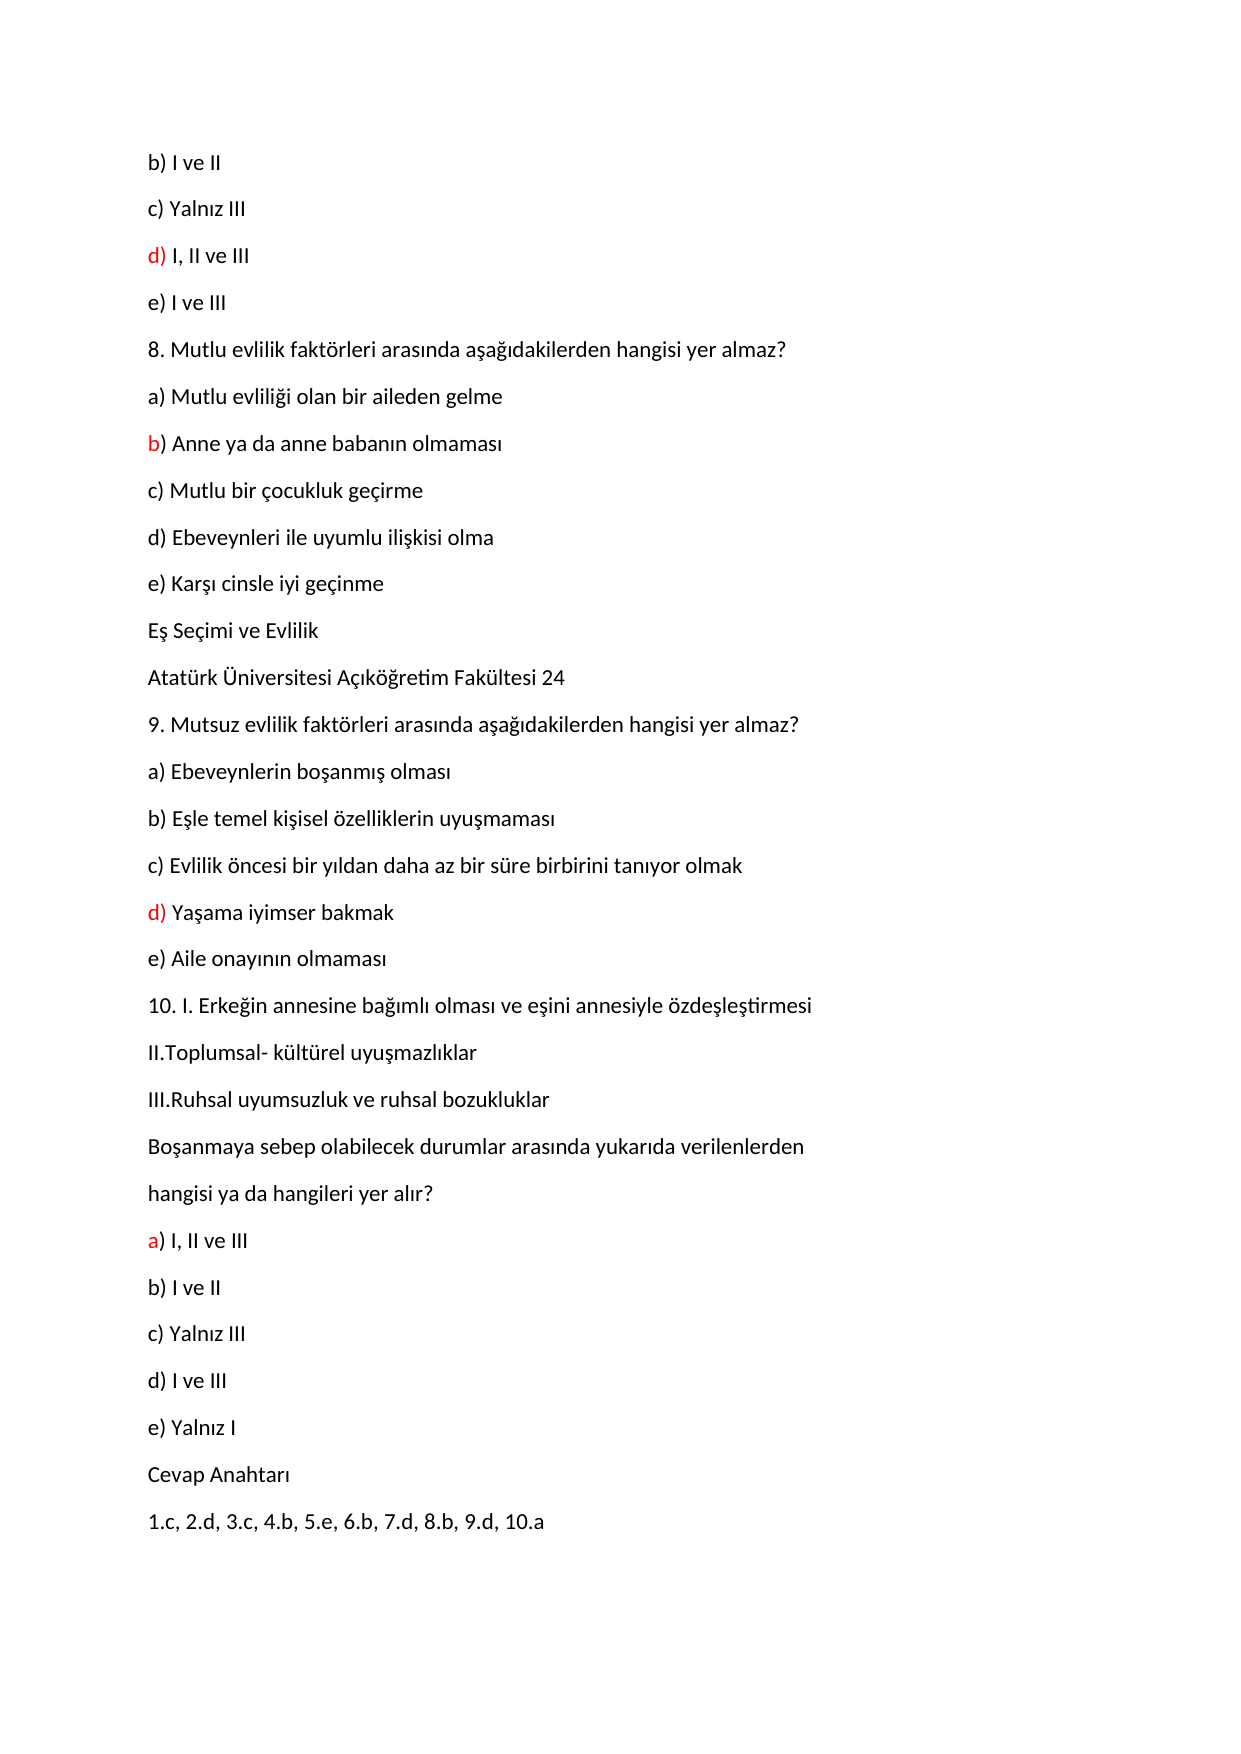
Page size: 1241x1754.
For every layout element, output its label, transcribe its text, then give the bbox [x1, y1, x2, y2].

text b) Anne ya da anne babanın olmaması [148, 429, 1093, 457]
text d) I ve III [148, 1366, 1093, 1394]
text a) Ebeveynlerin boşanmış olması [148, 757, 1093, 785]
text Boşanmaya sebep olabilecek durumlar arasında yukarıda verilenlerden [148, 1132, 1093, 1160]
text c) Evlilik öncesi bir yıldan daha az bir süre birbirini tanıyor olmak [148, 851, 1093, 879]
text 8. Mutlu evlilik faktörleri arasında aşağıdakilerden hangisi yer almaz? [148, 335, 1093, 363]
text e) Karşı cinsle iyi geçinme [148, 569, 1093, 597]
text Atatürk Üniversitesi Açıköğretim Fakültesi 24 [148, 663, 1093, 691]
text b) Eşle temel kişisel özelliklerin uyuşmaması [148, 804, 1093, 832]
text Cevap Anahtarı [148, 1460, 1093, 1488]
text hangisi ya da hangileri yer alır? [148, 1179, 1093, 1207]
text a) Mutlu evliliği olan bir aileden gelme [148, 382, 1093, 410]
text c) Yalnız III [148, 1319, 1093, 1347]
text d) Ebeveynleri ile uyumlu ilişkisi olma [148, 523, 1093, 551]
text Eş Seçimi ve Evlilik [148, 616, 1093, 644]
text 10. I. Erkeğin annesine bağımlı olması ve eşini annesiyle özdeşleştirmesi [148, 991, 1093, 1019]
text 9. Mutsuz evlilik faktörleri arasında aşağıdakilerden hangisi yer almaz? [148, 710, 1093, 738]
text c) Mutlu bir çocukluk geçirme [148, 476, 1093, 504]
text a) I, II ve III [148, 1226, 1093, 1254]
text d) I, II ve III [148, 241, 1093, 269]
text e) Yalnız I [148, 1413, 1093, 1441]
text II.Toplumsal- kültürel uyuşmazlıklar [148, 1038, 1093, 1066]
text III.Ruhsal uyumsuzluk ve ruhsal bozukluklar [148, 1085, 1093, 1113]
text b) I ve II [148, 1273, 1093, 1301]
text 1.c, 2.d, 3.c, 4.b, 5.e, 6.b, 7.d, 8.b, 9.d, 10.a [148, 1507, 1093, 1535]
text c) Yalnız III [148, 194, 1093, 222]
text d) Yaşama iyimser bakmak [148, 898, 1093, 926]
text e) Aile onayının olmaması [148, 944, 1093, 972]
text e) I ve III [148, 288, 1093, 316]
text b) I ve II [148, 148, 1093, 176]
